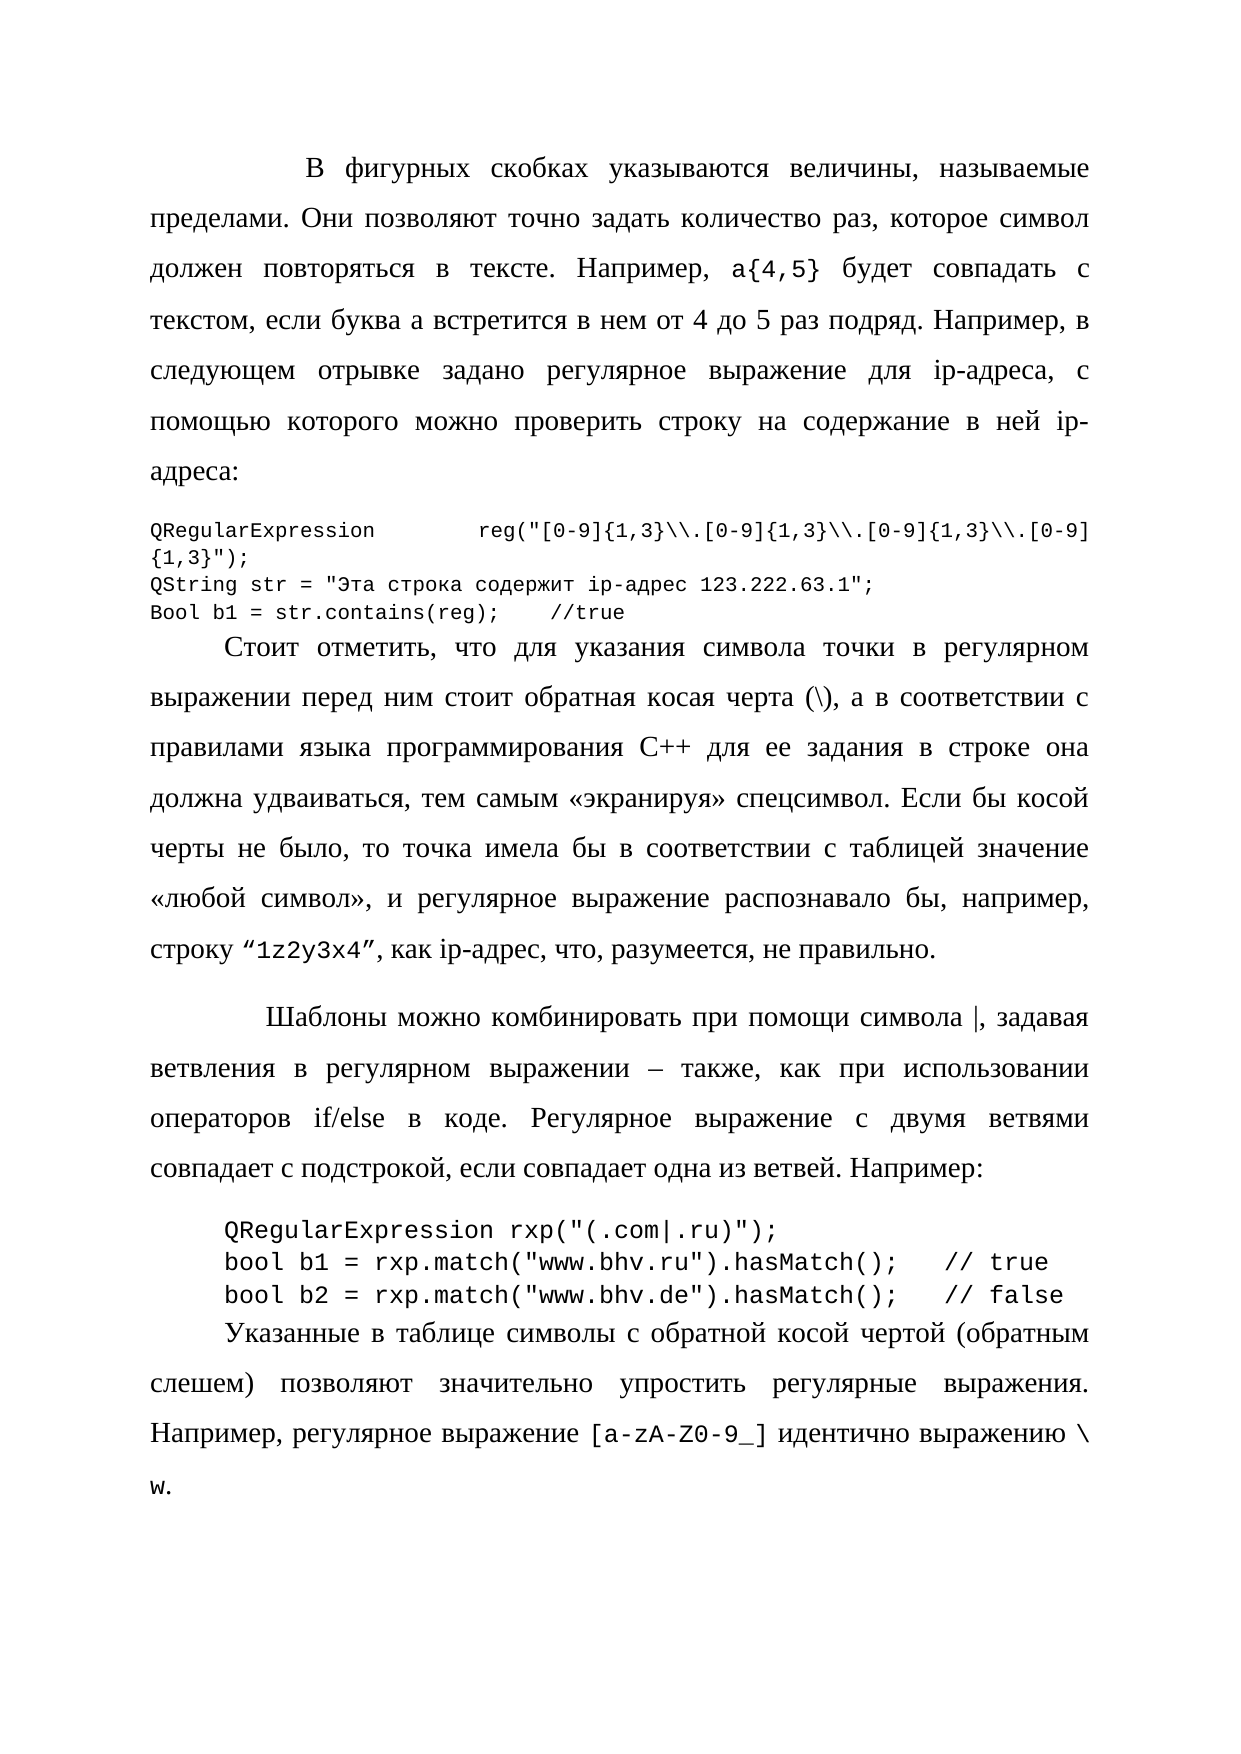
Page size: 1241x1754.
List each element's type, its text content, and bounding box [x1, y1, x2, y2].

text QString str = "Эта строка содержит ip-адрес 123.222.63.1"; [150, 574, 1090, 598]
text Bool b1 = str.contains(reg); //true [150, 602, 1090, 625]
text Стоит отметить, что для указания символа точки в регулярном выражении перед ним стоит обратная косая черта (\), а в соответствии с правилами языка программирования С++ для ее задания в строке она должна удваиваться, тем самым «экранируя» спецсимвол. Если бы косой черты не было, то точка имела бы в соответствии с таблицей значение «любой символ», и регулярное выражение распознавало бы, например, строку “1z2y3x4”, как ip-адрес, что, разумеется, не правильно. [150, 629, 1090, 966]
text bool b1 = rxp.match("www.bhv.ru").hasMatch(); // true [150, 1250, 1090, 1278]
text Указанные в таблице символы с обратной косой чертой (обратным слешем) позволяют значительно упростить регулярные выражения. Например, регулярное выражение [a-zA-Z0-9_] идентично выражению \w. [150, 1315, 1090, 1502]
text В фигурных скобках указываются величины, называемые пределами. Они позволяют точно задать количество раз, которое символ должен повторяться в тексте. Например, a{4,5} будет совпадать с текстом, если буква a встретится в нем от 4 до 5 раз подряд. Например, в следующем отрывке задано регулярное выражение для ip-адреса, с помощью которого можно проверить строку на содержание в ней ip-адреса: [150, 150, 1090, 487]
text Шаблоны можно комбинировать при помощи символа |, задавая ветвления в регулярном выражении – также, как при использовании операторов if/else в коде. Регулярное выражение с двумя ветвями совпадает с подстрокой, если совпадает одна из ветвей. Например: [150, 999, 1090, 1184]
text QRegularExpression rxp("(.com|.ru)"); [150, 1217, 1090, 1246]
text QRegularExpression reg("[0-9]{1,3}\\.[0-9]{1,3}\\.[0-9]{1,3}\\.[0-9]{1,3}"); [150, 520, 1090, 571]
text bool b2 = rxp.match("www.bhv.de").hasMatch(); // false [150, 1282, 1090, 1311]
